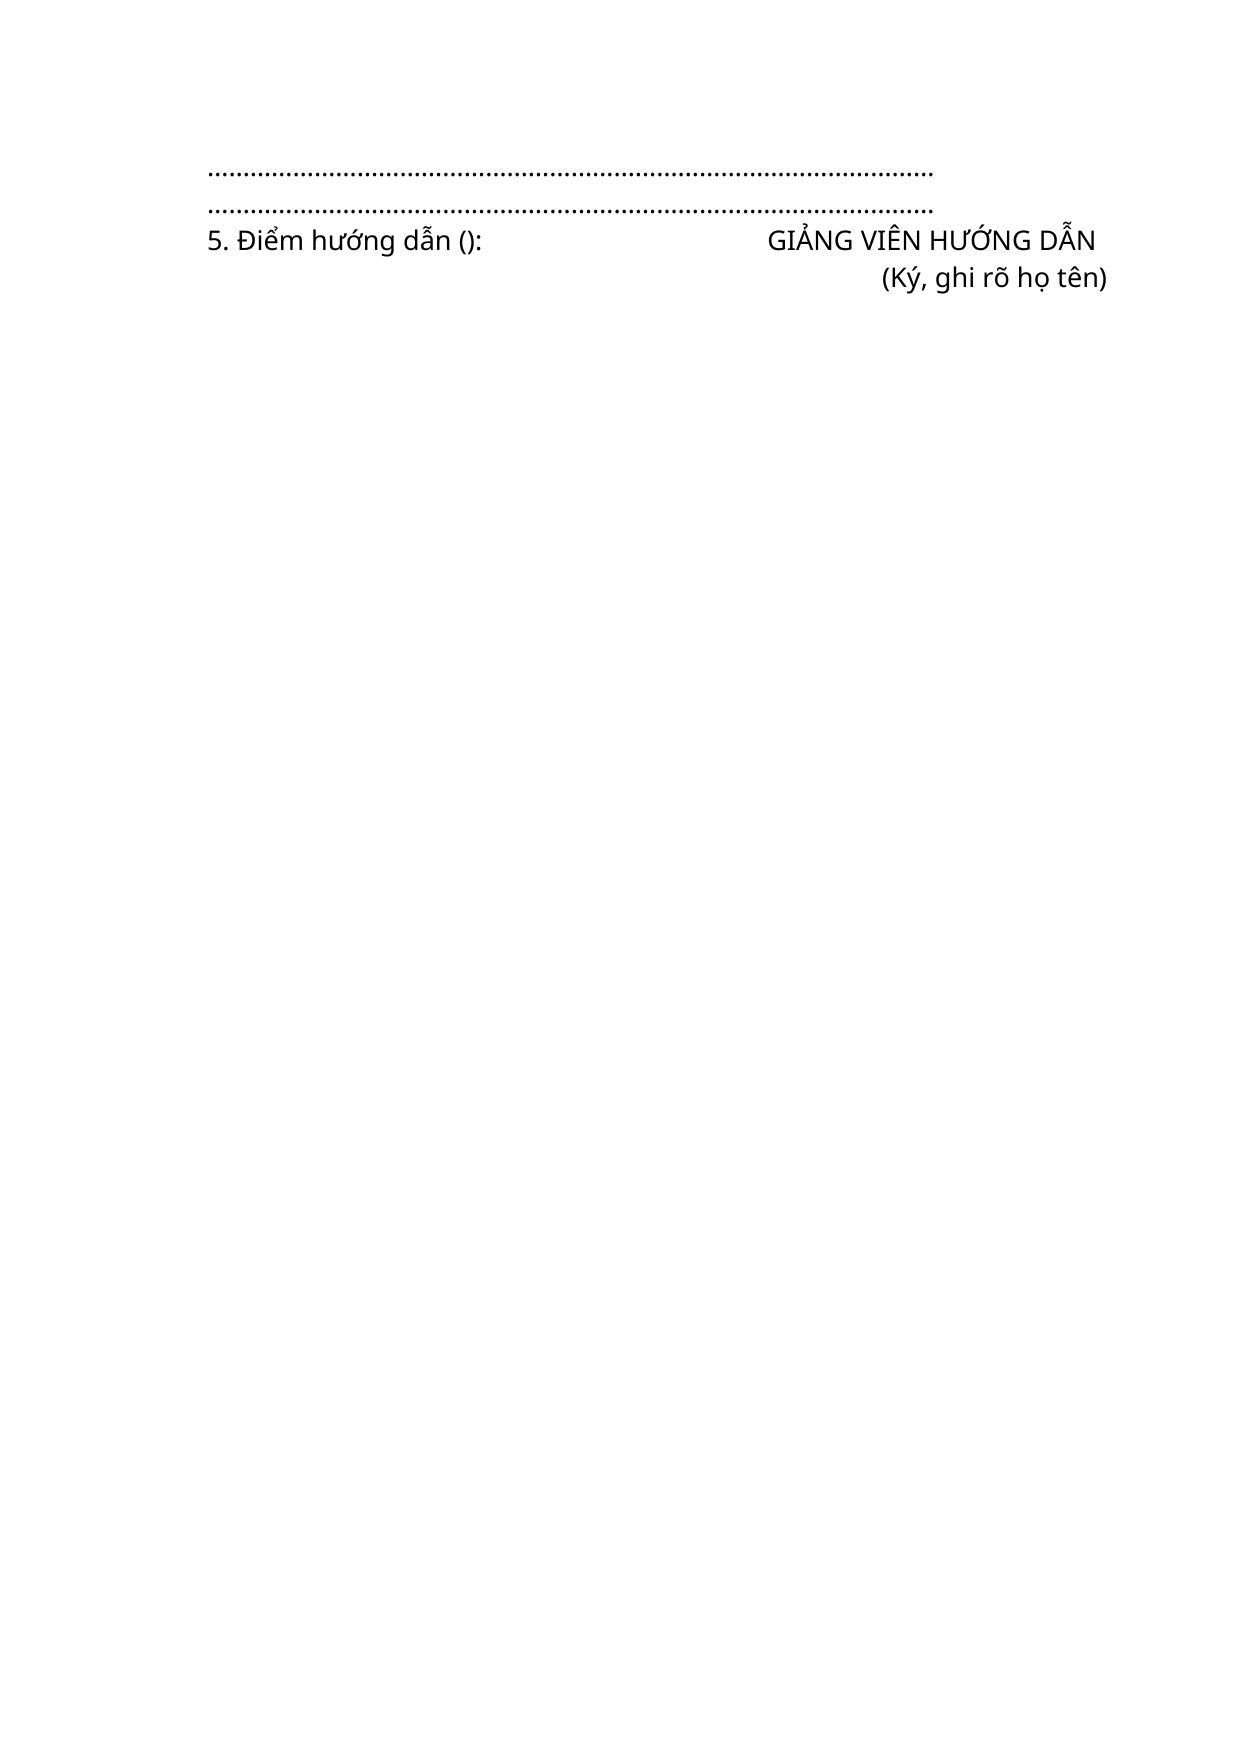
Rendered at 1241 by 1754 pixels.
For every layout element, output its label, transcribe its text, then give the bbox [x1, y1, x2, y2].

text 5. Điểm hướng dẫn (): GIẢNG VIÊN HƯỚNG DẪN [207, 221, 1122, 258]
text ………………………………………………………………………………………… [207, 184, 1122, 221]
text (Ký, ghi rõ họ tên) [807, 258, 1122, 295]
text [207, 148, 1122, 184]
